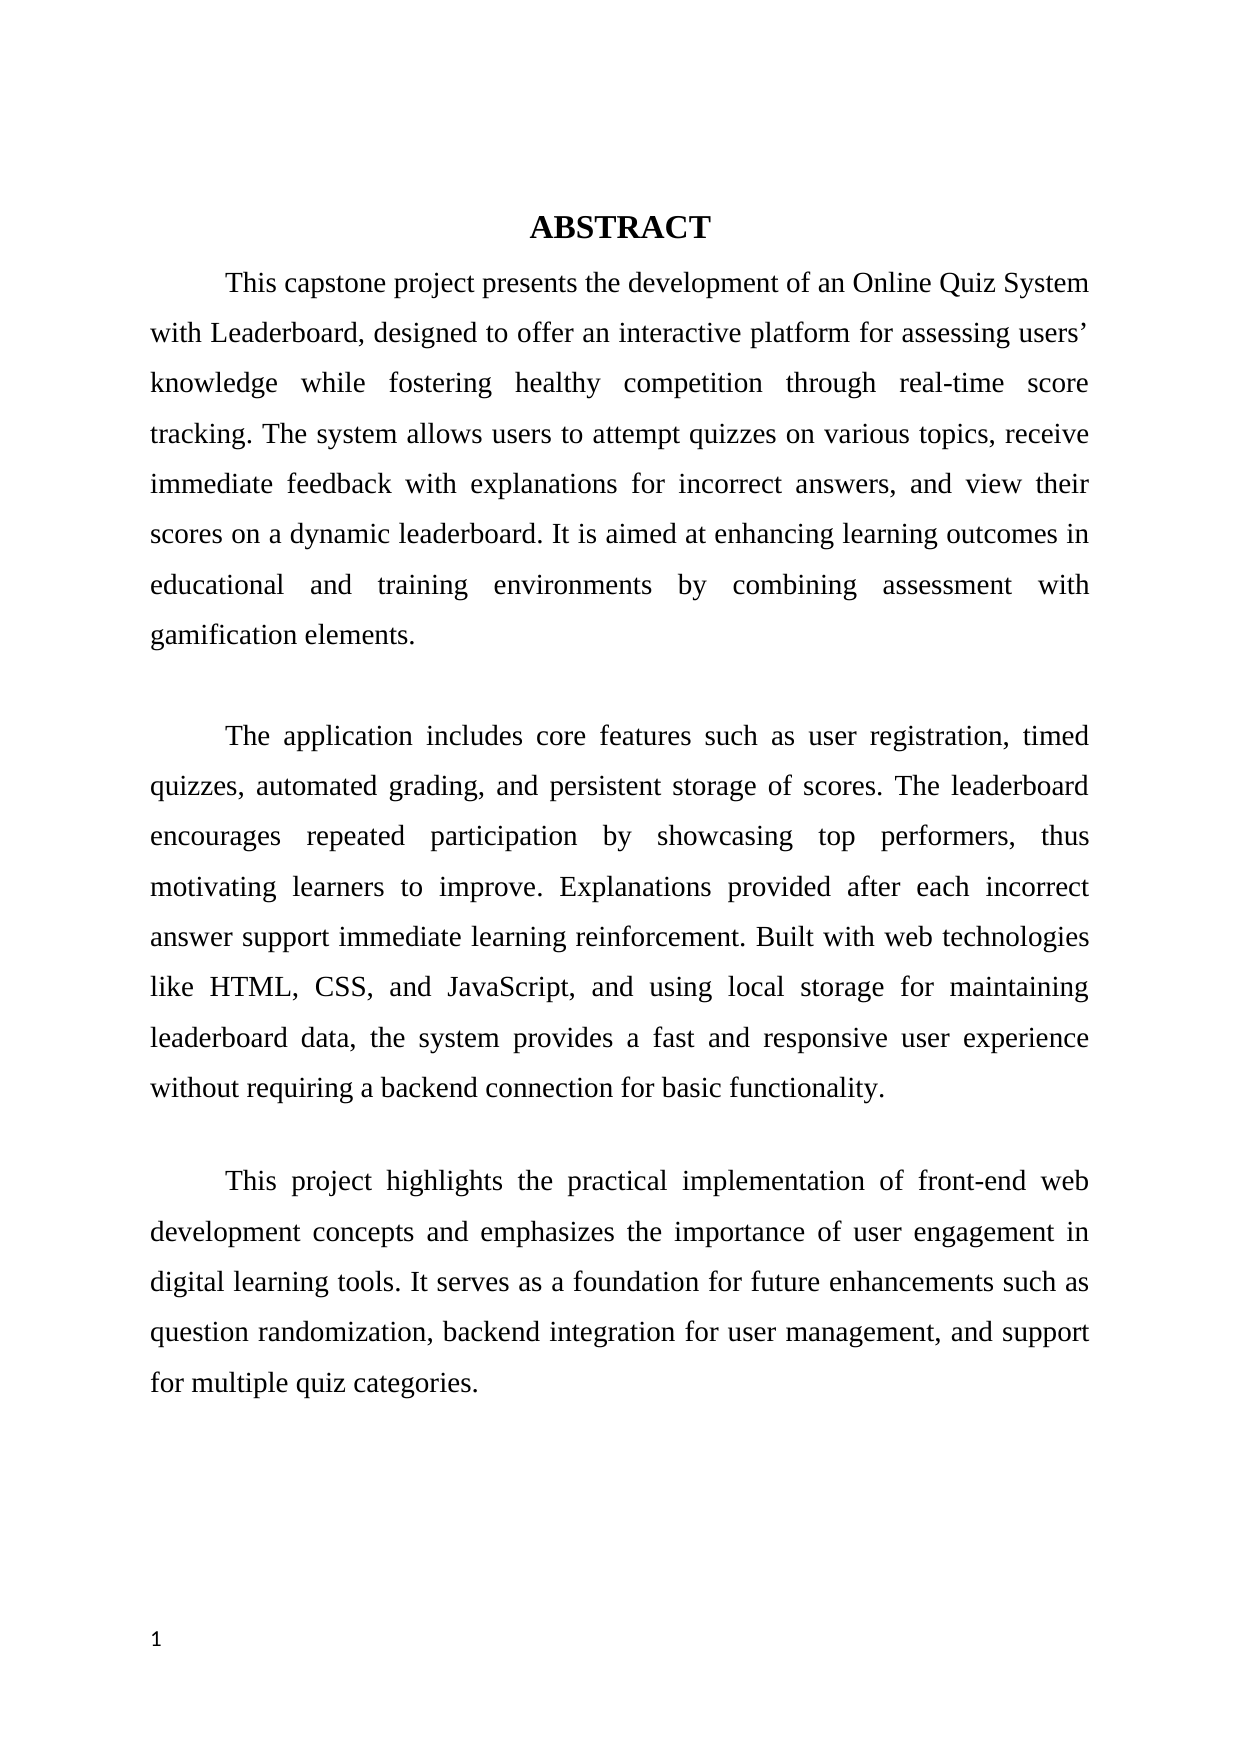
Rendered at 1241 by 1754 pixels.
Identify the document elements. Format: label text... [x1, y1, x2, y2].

text This project highlights the practical implementation of front-end web development concepts and emphasizes the importance of user engagement in digital learning tools. It serves as a foundation for future enhancements such as question randomization, backend integration for user management, and support for multiple quiz categories. [150, 1163, 1090, 1398]
text ABSTRACT [150, 207, 1090, 246]
text The application includes core features such as user registration, timed quizzes, automated grading, and persistent storage of scores. The leaderboard encourages repeated participation by showcasing top performers, thus motivating learners to improve. Explanations provided after each incorrect answer support immediate learning reinforcement. Built with web technologies like HTML, CSS, and JavaScript, and using local storage for maintaining leaderboard data, the system provides a fast and responsive user experience without requiring a backend connection for basic functionality. [150, 718, 1090, 1103]
text This capstone project presents the development of an Online Quiz System with Leaderboard, designed to offer an interactive platform for assessing users’ knowledge while fostering healthy competition through real-time score tracking. The system allows users to attempt quizzes on various topics, receive immediate feedback with explanations for incorrect answers, and view their scores on a dynamic leaderboard. It is aimed at enhancing learning outcomes in educational and training environments by combining assessment with gamification elements. [150, 265, 1090, 651]
